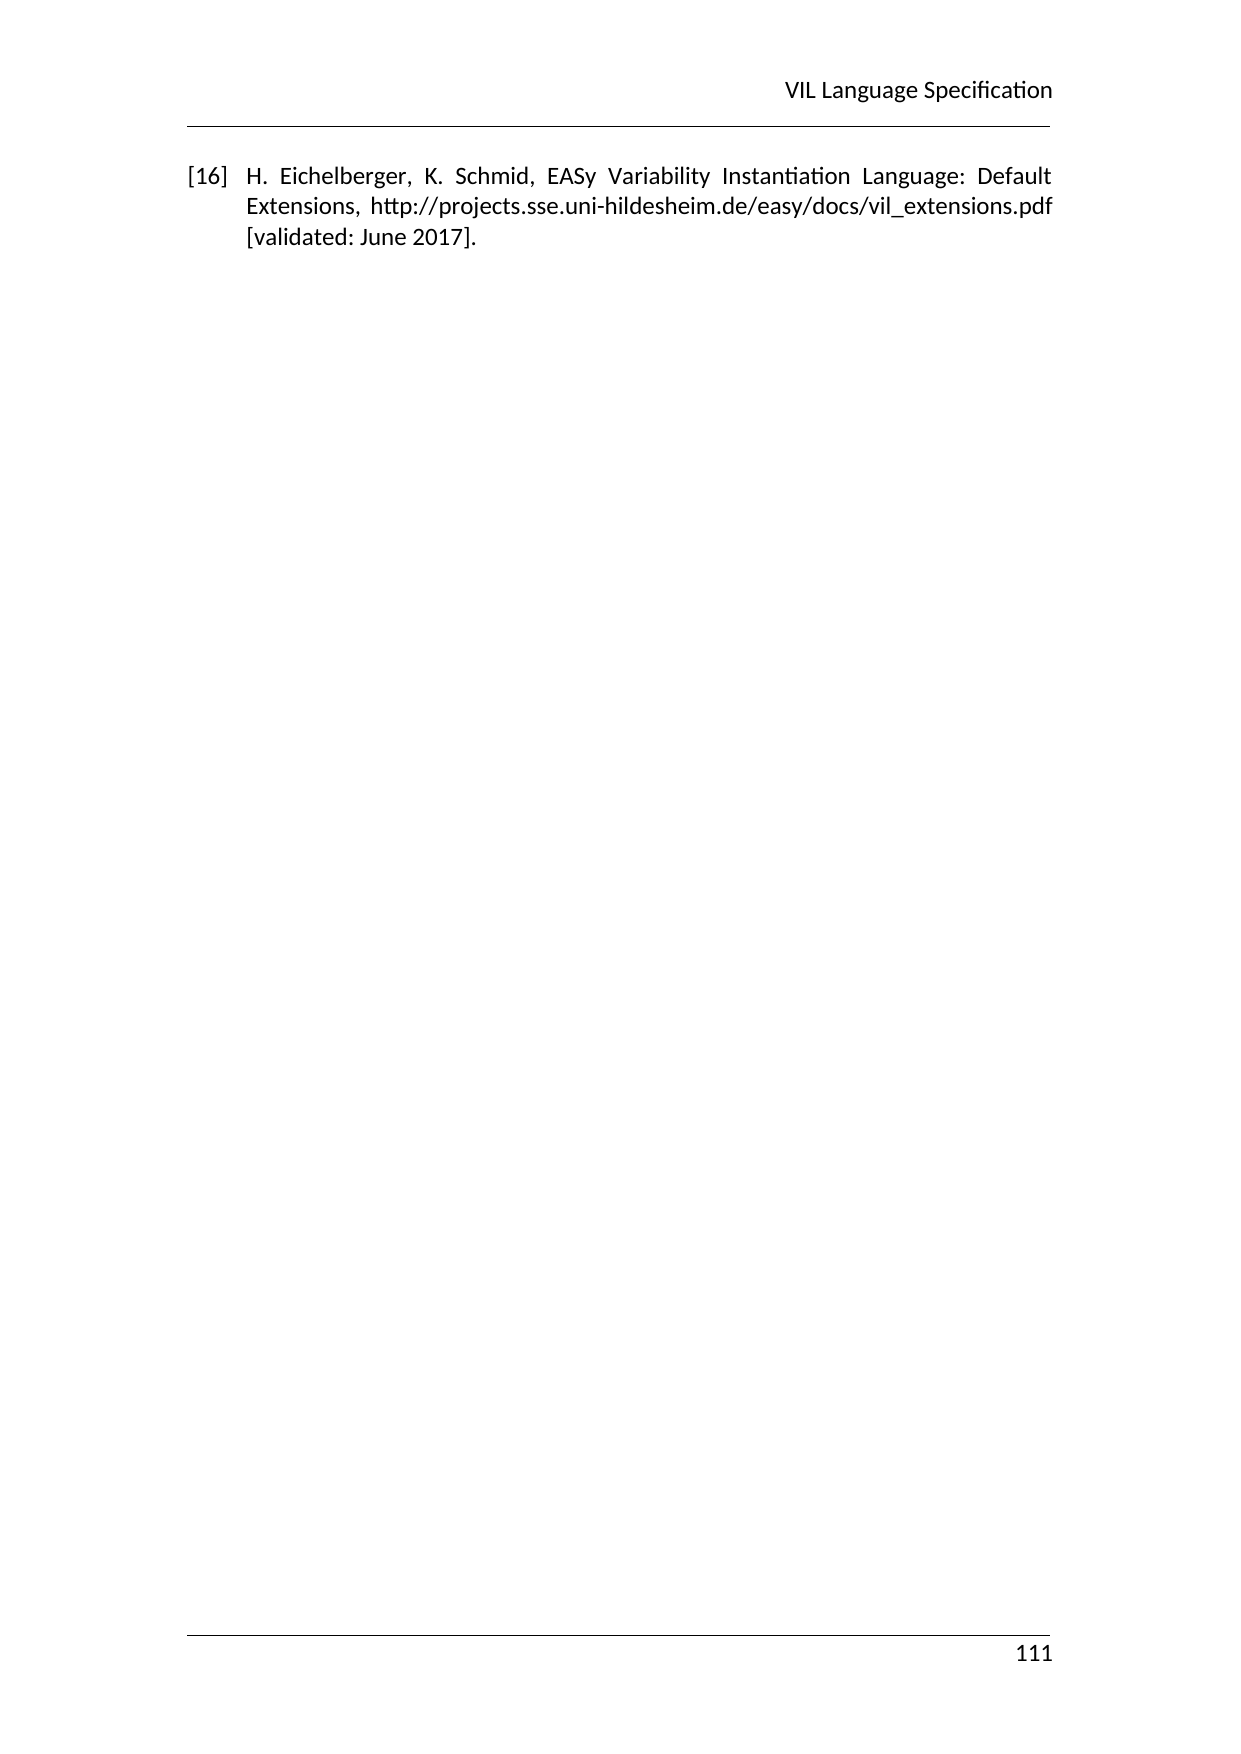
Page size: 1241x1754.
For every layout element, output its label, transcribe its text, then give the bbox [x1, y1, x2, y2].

text [16] H. Eichelberger, K. Schmid, EASy Variability Instantiation Language: Default Extensions, http://projects.sse.uni-hildesheim.de/easy/docs/vil_extensions.pdf [validated: June 2017]. [187, 160, 1053, 251]
